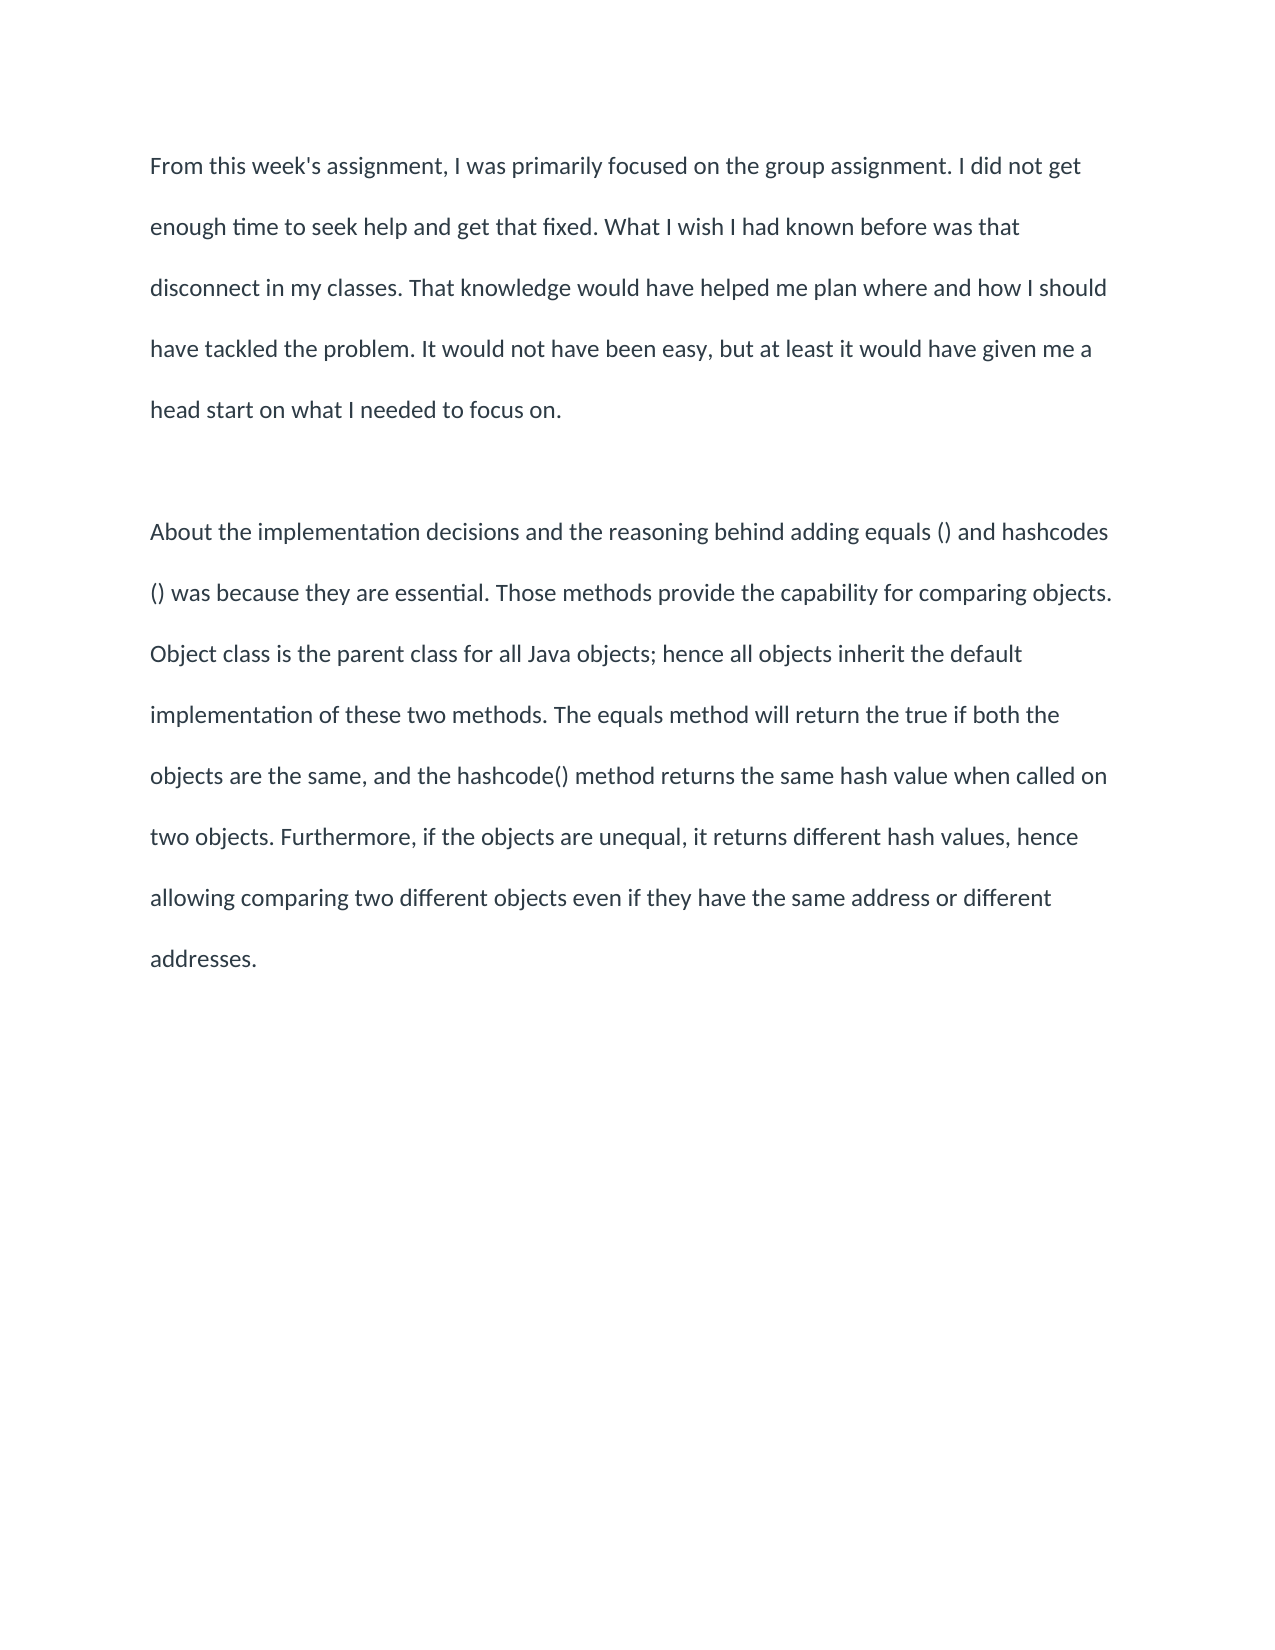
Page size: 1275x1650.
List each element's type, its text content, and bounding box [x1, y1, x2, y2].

text From this week's assignment, I was primarily focused on the group assignment. I did not get enough time to seek help and get that fixed. What I wish I had known before was that disconnect in my classes. That knowledge would have helped me plan where and how I should have tackled the problem. It would not have been easy, but at least it would have given me a head start on what I needed to focus on. [150, 150, 1125, 425]
text About the implementation decisions and the reasoning behind adding equals () and hashcodes () was because they are essential. Those methods provide the capability for comparing objects. Object class is the parent class for all Java objects; hence all objects inherit the default implementation of these two methods. The equals method will return the true if both the objects are the same, and the hashcode() method returns the same hash value when called on two objects. Furthermore, if the objects are unequal, it returns different hash values, hence allowing comparing two different objects even if they have the same address or different addresses. [150, 516, 1125, 974]
